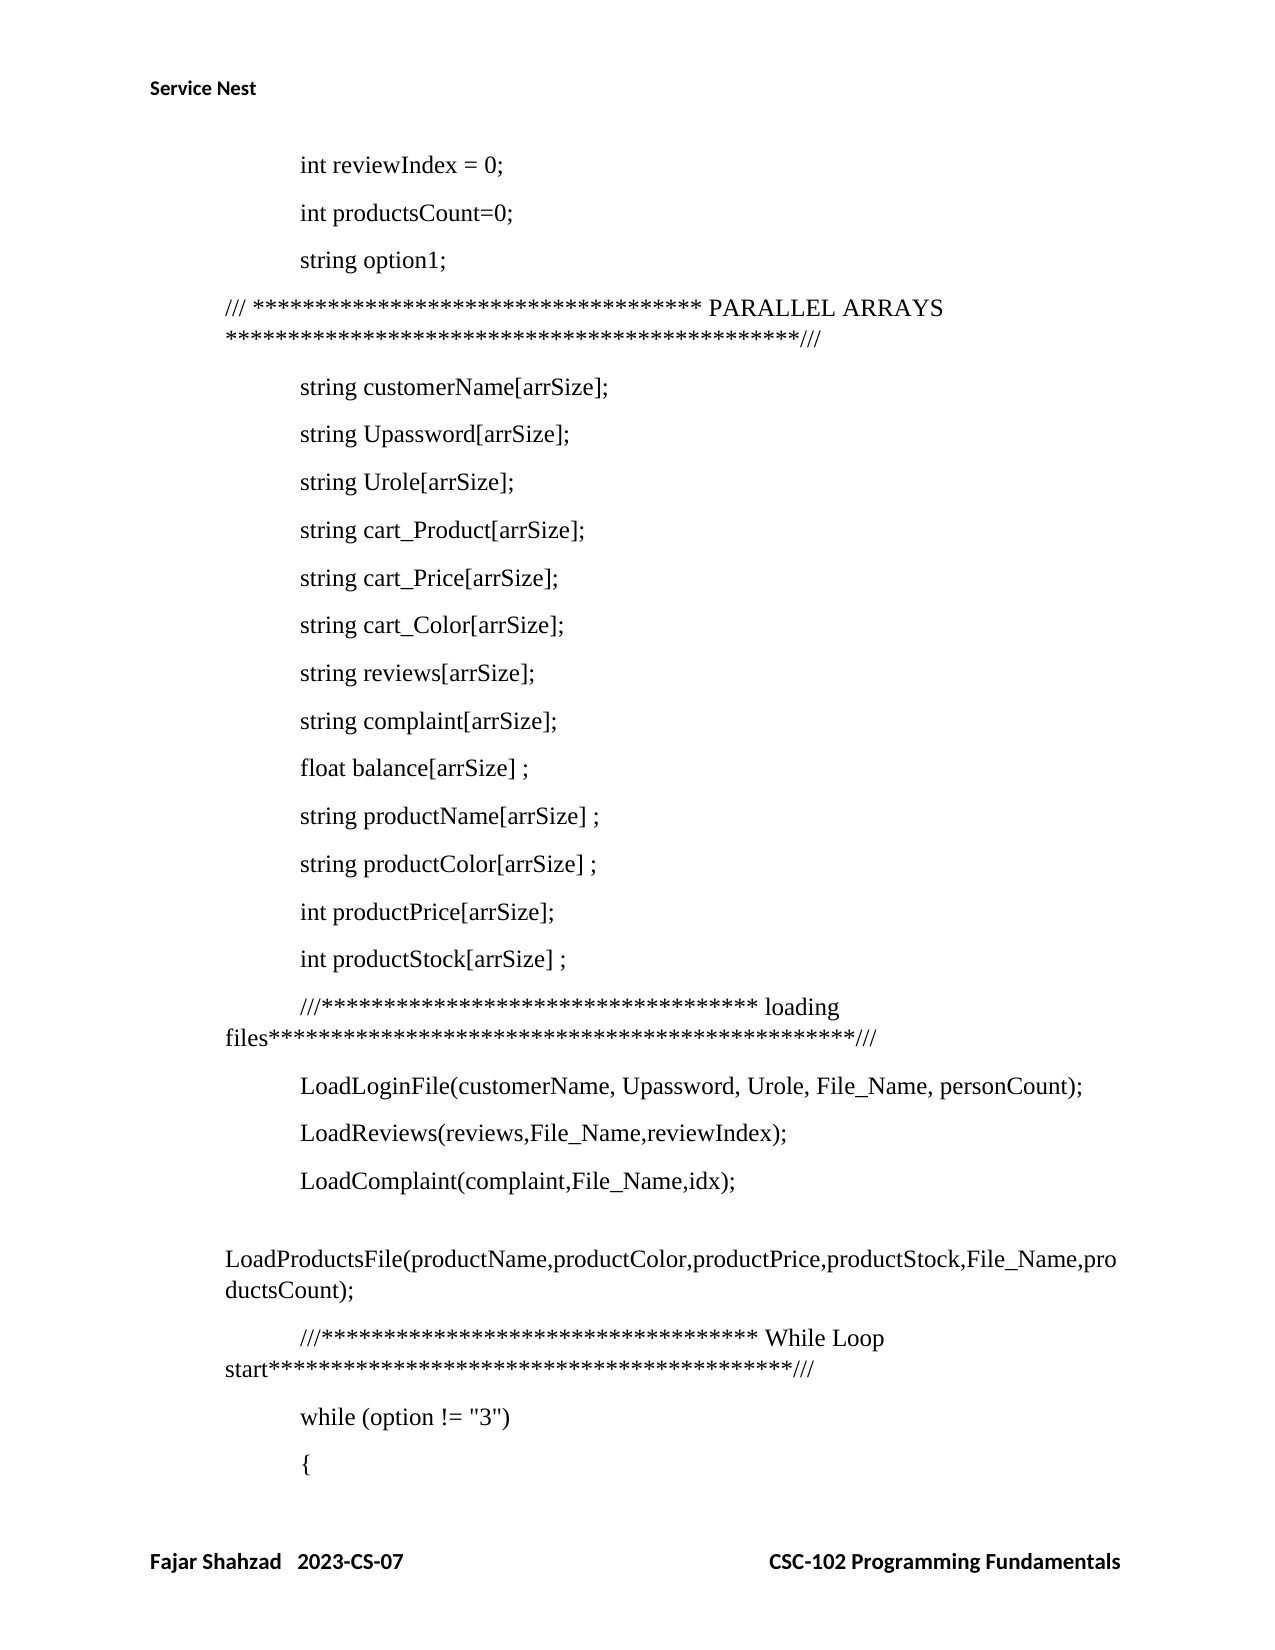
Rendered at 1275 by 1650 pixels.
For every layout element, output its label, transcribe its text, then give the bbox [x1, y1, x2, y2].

text int productsCount=0; [225, 198, 1125, 226]
text LoadComplaint(complaint,File_Name,idx); [225, 1166, 1125, 1195]
text string cart_Product[arrSize]; [225, 515, 1125, 544]
text string productColor[arrSize] ; [225, 849, 1125, 878]
text LoadLoginFile(customerName, Upassword, Urole, File_Name, personCount); [225, 1071, 1125, 1099]
text ///*********************************** While Loop start******************************************/// [225, 1323, 1125, 1383]
text string reviews[arrSize]; [225, 658, 1125, 687]
text float balance[arrSize] ; [225, 753, 1125, 782]
text ///*********************************** loading files***********************************************/// [225, 992, 1125, 1052]
text int productPrice[arrSize]; [225, 897, 1125, 925]
text while (option != "3") [225, 1402, 1125, 1431]
text LoadReviews(reviews,File_Name,reviewIndex); [225, 1118, 1125, 1147]
text string Upassword[arrSize]; [225, 419, 1125, 448]
text string complaint[arrSize]; [225, 706, 1125, 734]
text string cart_Color[arrSize]; [225, 610, 1125, 639]
text string Urole[arrSize]; [225, 467, 1125, 496]
text string option1; [225, 245, 1125, 274]
text string customerName[arrSize]; [225, 372, 1125, 401]
text LoadProductsFile(productName,productColor,productPrice,productStock,File_Name,productsCount); [225, 1214, 1125, 1304]
text string productName[arrSize] ; [225, 801, 1125, 830]
text { [225, 1449, 1125, 1478]
text int reviewIndex = 0; [225, 150, 1125, 179]
text int productStock[arrSize] ; [225, 944, 1125, 973]
text /// ************************************ PARALLEL ARRAYS **********************************************/// [225, 293, 1125, 353]
text string cart_Price[arrSize]; [225, 563, 1125, 591]
